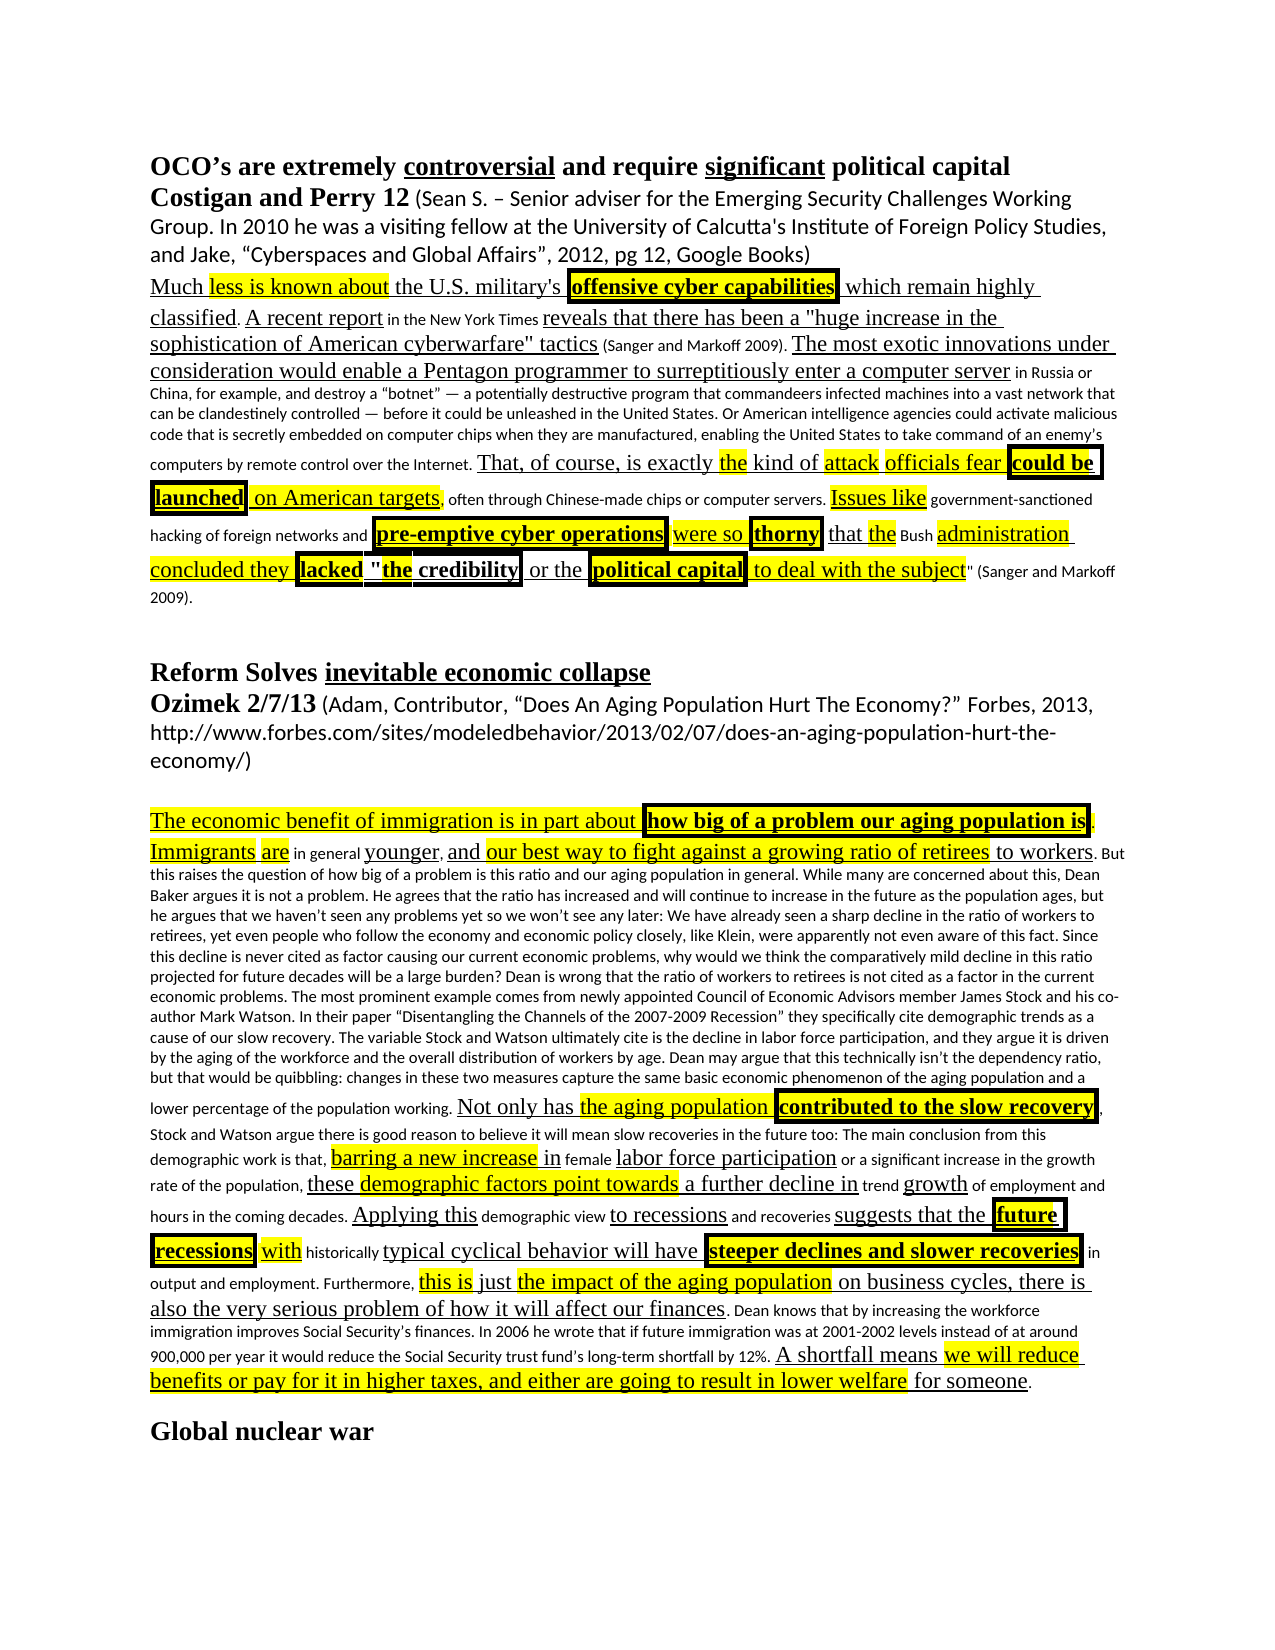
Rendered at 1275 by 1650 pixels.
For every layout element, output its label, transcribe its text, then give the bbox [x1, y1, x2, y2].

subtitle Global nuclear war [150, 1415, 1125, 1446]
text Costigan and Perry 12 (Sean S. – Senior adviser for the Emerging Security Challenges Working Group. In 2010 he was a visiting fellow at the University of Calcutta's Institute of Foreign Policy Studies, and Jake, “Cyberspaces and Global Affairs”, 2012, pg 12, Google Books) [150, 181, 1125, 268]
text Ozimek 2/7/13 (Adam, Contributor, “Does An Aging Population Hurt The Economy?” Forbes, 2013, http://www.forbes.com/sites/modeledbehavior/2013/02/07/does-an-aging-population-hurt-the-economy/) [150, 687, 1125, 774]
text The economic benefit of immigration is in part about how big of a problem our aging population is. Immigrants are in general younger, and our best way to fight against a growing ratio of retirees to workers. But this raises the question of how big of a problem is this ratio and our aging population in general. While many are concerned about this, Dean Baker argues it is not a problem. He agrees that the ratio has increased and will continue to increase in the future as the population ages, but he argues that we haven’t seen any problems yet so we won’t see any later: We have already seen a sharp decline in the ratio of workers to retirees, yet even people who follow the economy and economic policy closely, like Klein, were apparently not even aware of this fact. Since this decline is never cited as factor causing our current economic problems, why would we think the comparatively mild decline in this ratio projected for future decades will be a large burden? Dean is wrong that the ratio of workers to retirees is not cited as a factor in the current economic problems. The most prominent example comes from newly appointed Council of Economic Advisors member James Stock and his co-author Mark Watson. In their paper “Disentangling the Channels of the 2007-2009 Recession” they specifically cite demographic trends as a cause of our slow recovery. The variable Stock and Watson ultimately cite is the decline in labor force participation, and they argue it is driven by the aging of the workforce and the overall distribution of workers by age. Dean may argue that this technically isn’t the dependency ratio, but that would be quibbling: changes in these two measures capture the same basic economic phenomenon of the aging population and a lower percentage of the population working. Not only has the aging population contributed to the slow recovery, Stock and Watson argue there is good reason to believe it will mean slow recoveries in the future too: The main conclusion from this demographic work is that, barring a new increase in female labor force participation or a significant increase in the growth rate of the population, these demographic factors point towards a further decline in trend growth of employment and hours in the coming decades. Applying this demographic view to recessions and recoveries suggests that the future recessions with historically typical cyclical behavior will have steeper declines and slower recoveries in output and employment. Furthermore, this is just the impact of the aging population on business cycles, there is also the very serious problem of how it will affect our finances. Dean knows that by increasing the workforce immigration improves Social Security’s finances. In 2006 he wrote that if future immigration was at 2001-2002 levels instead of at around 900,000 per year it would reduce the Social Security trust fund’s long-term shortfall by 12%. A shortfall means we will reduce benefits or pay for it in higher taxes, and either are going to result in lower welfare for someone. [150, 802, 1125, 1394]
subtitle Reform Solves inevitable economic collapse [150, 656, 1125, 687]
subtitle OCO’s are extremely controversial and require significant political capital [150, 150, 1125, 181]
text Much less is known about the U.S. military's offensive cyber capabilities which remain highly classified. A recent report in the New York Times reveals that there has been a "huge increase in the sophistication of American cyberwarfare" tactics (Sanger and Markoff 2009). The most exotic innovations under consideration would enable a Pentagon programmer to surreptitiously enter a computer server in Russia or China, for example, and destroy a “botnet” — a potentially destructive program that commandeers infected machines into a vast network that can be clandestinely controlled — before it could be unleashed in the United States. Or American intelligence agencies could activate malicious code that is secretly embedded on computer chips when they are manufactured, enabling the United States to take command of an enemy’s computers by remote control over the Internet. That, of course, is exactly the kind of attack officials fear could be launched on American targets, often through Chinese-made chips or computer servers. Issues like government-sanctioned hacking of foreign networks and pre-emptive cyber operations were so thorny that the Bush administration concluded they lacked "the credibility or the political capital to deal with the subject" (Sanger and Markoff 2009). [150, 268, 1125, 607]
